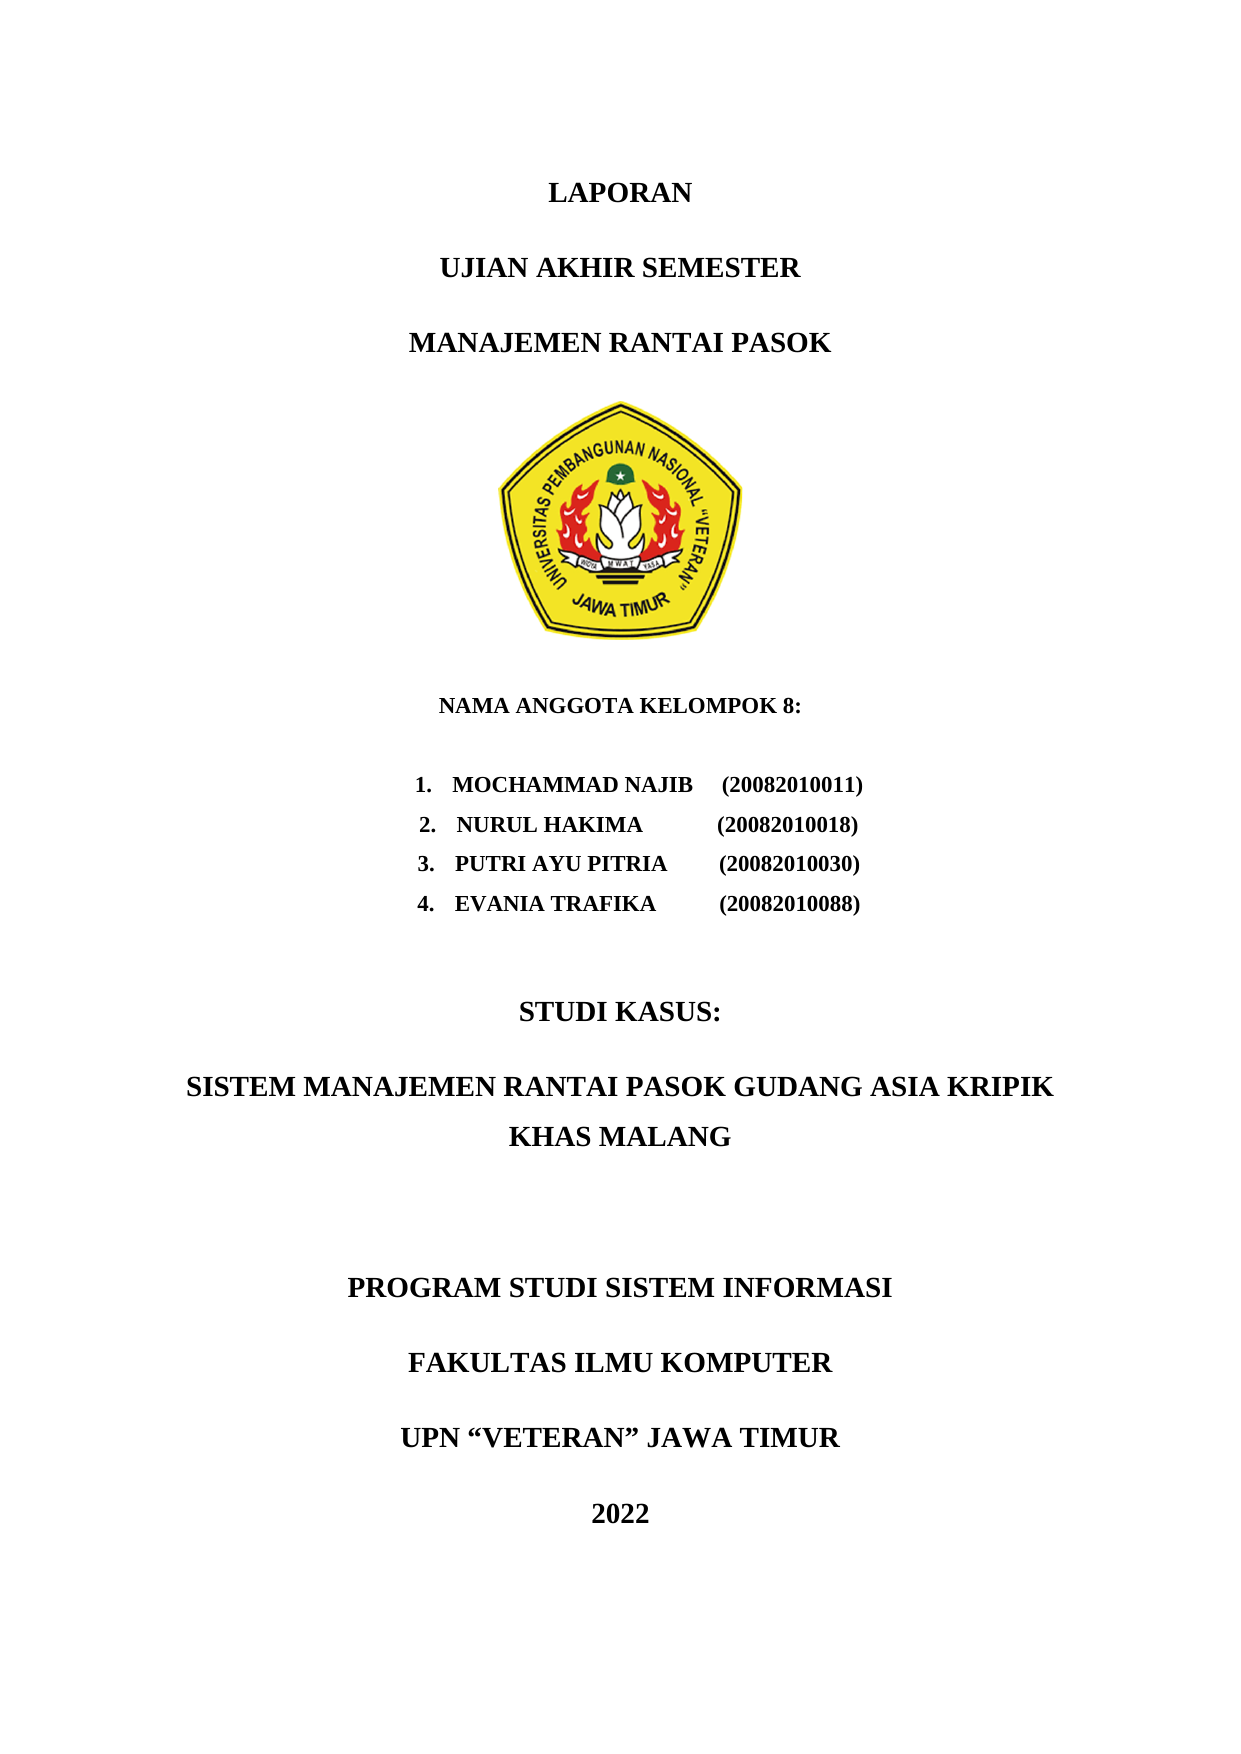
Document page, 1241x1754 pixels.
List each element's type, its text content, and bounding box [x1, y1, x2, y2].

text FAKULTAS ILMU KOMPUTER [150, 1345, 1090, 1379]
text MANAJEMEN RANTAI PASOK [150, 326, 1090, 359]
list MOCHAMMAD NAJIB (20082010011) [187, 771, 1090, 798]
list PUTRI AYU PITRIA (20082010030) [187, 850, 1090, 877]
text SISTEM MANAJEMEN RANTAI PASOK GUDANG ASIA KRIPIK KHAS MALANG [150, 1069, 1090, 1153]
list EVANIA TRAFIKA (20082010088) [187, 890, 1090, 916]
text STUDI KASUS: [150, 994, 1090, 1027]
text UPN “VETERAN” JAWA TIMUR [150, 1421, 1090, 1454]
text UJIAN AKHIR SEMESTER [150, 250, 1090, 284]
text LAPORAN [150, 175, 1090, 208]
text 2022 [150, 1496, 1090, 1529]
list NURUL HAKIMA (20082010018) [187, 811, 1090, 837]
picture [498, 401, 743, 640]
text NAMA ANGGOTA KELOMPOK 8: [150, 692, 1090, 719]
text PROGRAM STUDI SISTEM INFORMASI [150, 1270, 1090, 1303]
